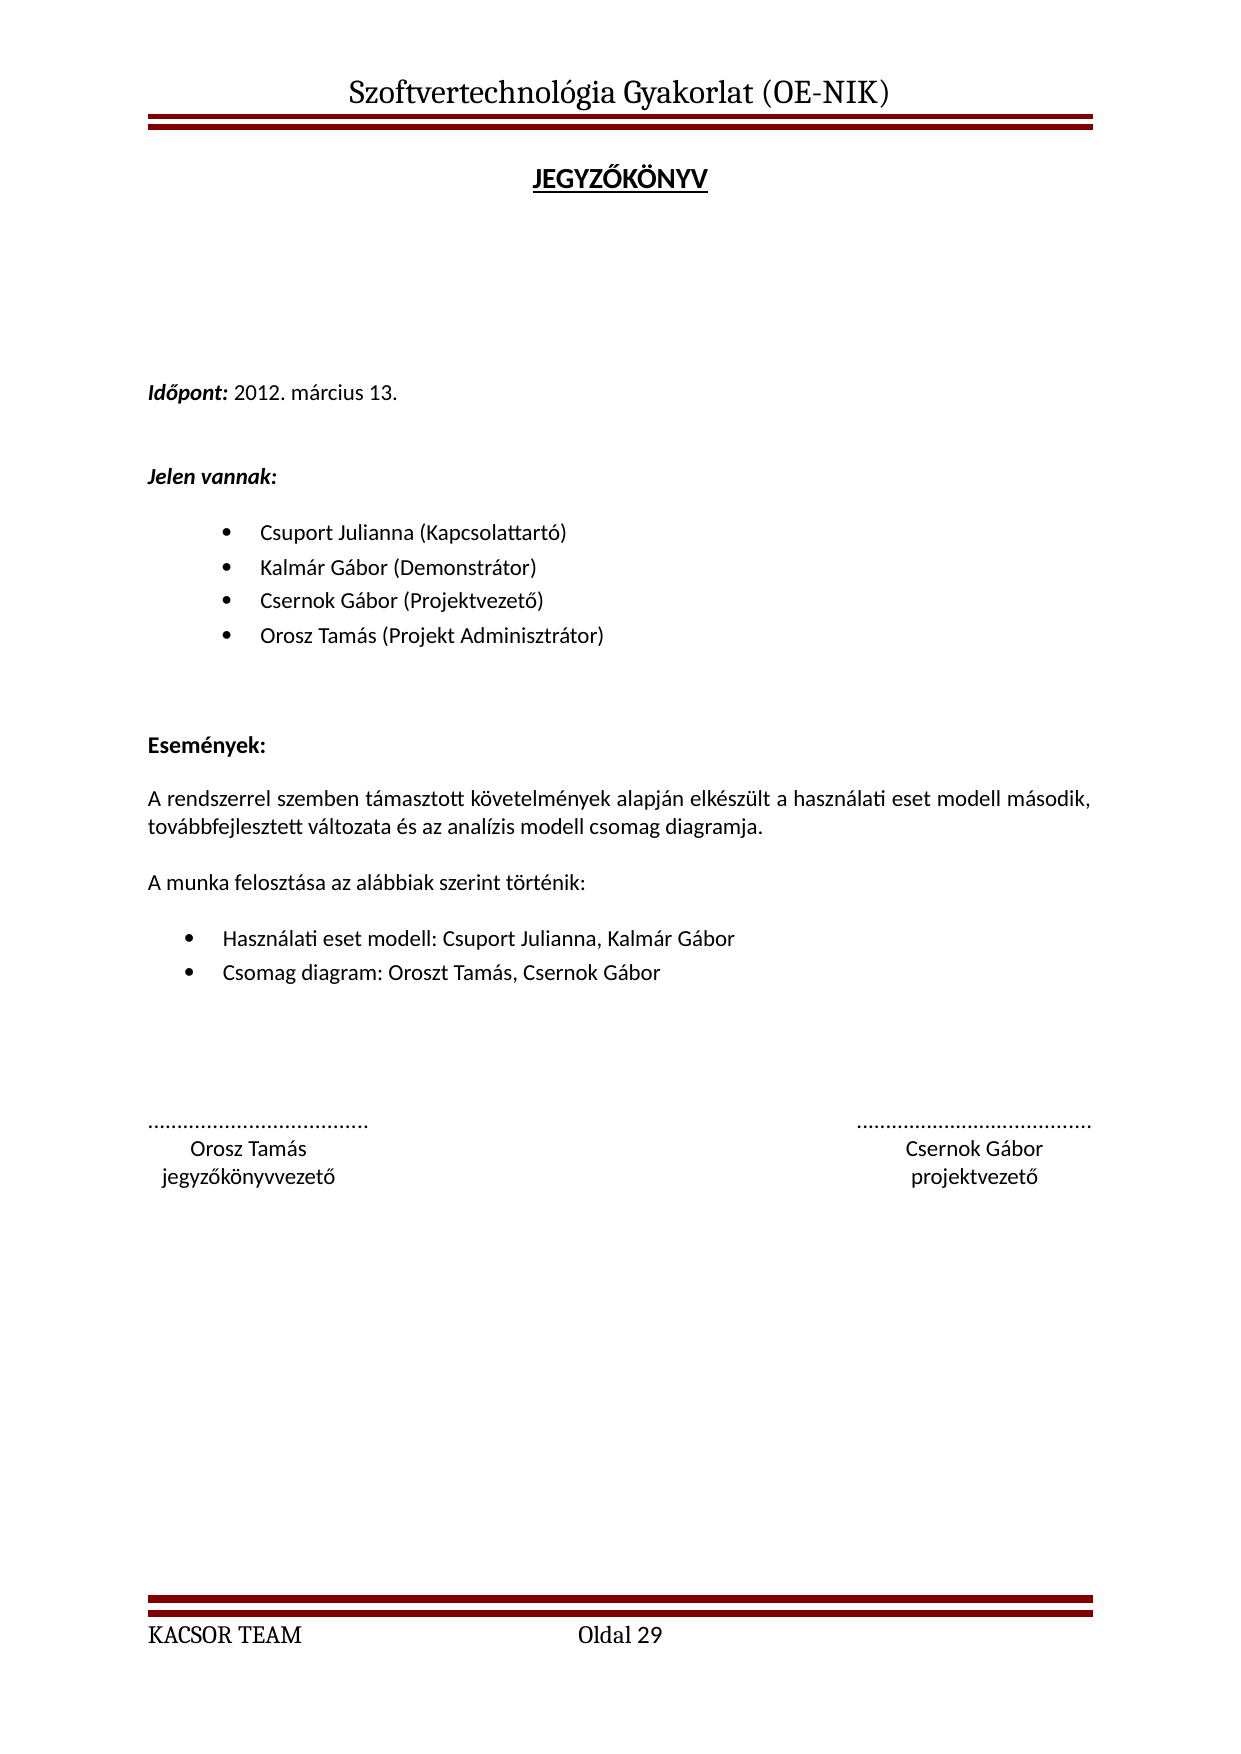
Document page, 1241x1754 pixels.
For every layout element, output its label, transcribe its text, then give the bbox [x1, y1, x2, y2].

subtitle Események: [148, 730, 1093, 759]
list Használati eset modell: Csuport Julianna, Kalmár Gábor [185, 924, 1093, 952]
list Kalmár Gábor (Demonstrátor) [223, 553, 1093, 581]
text Időpont: 2012. március 13. [148, 378, 1093, 406]
text A rendszerrel szemben támasztott követelmények alapján elkészült a használati eset modell második, továbbfejlesztett változata és az analízis modell csomag diagramja. [148, 784, 1093, 840]
list Csernok Gábor (Projektvezető) [223, 587, 1093, 615]
text Jelen vannak: [148, 462, 1093, 491]
list Csomag diagram: Oroszt Tamás, Csernok Gábor [185, 958, 1093, 986]
subtitle JEGYZŐKÖNYV [148, 160, 1093, 196]
text A munka felosztása az alábbiak szerint történik: [148, 868, 1093, 896]
text Orosz Tamás Csernok Gábor [148, 1134, 1093, 1162]
list Orosz Tamás (Projekt Adminisztrátor) [223, 621, 1093, 649]
list Csuport Julianna (Kapcsolattartó) [223, 518, 1093, 547]
text jegyzőkönyvvezető projektvezető [148, 1162, 1093, 1190]
